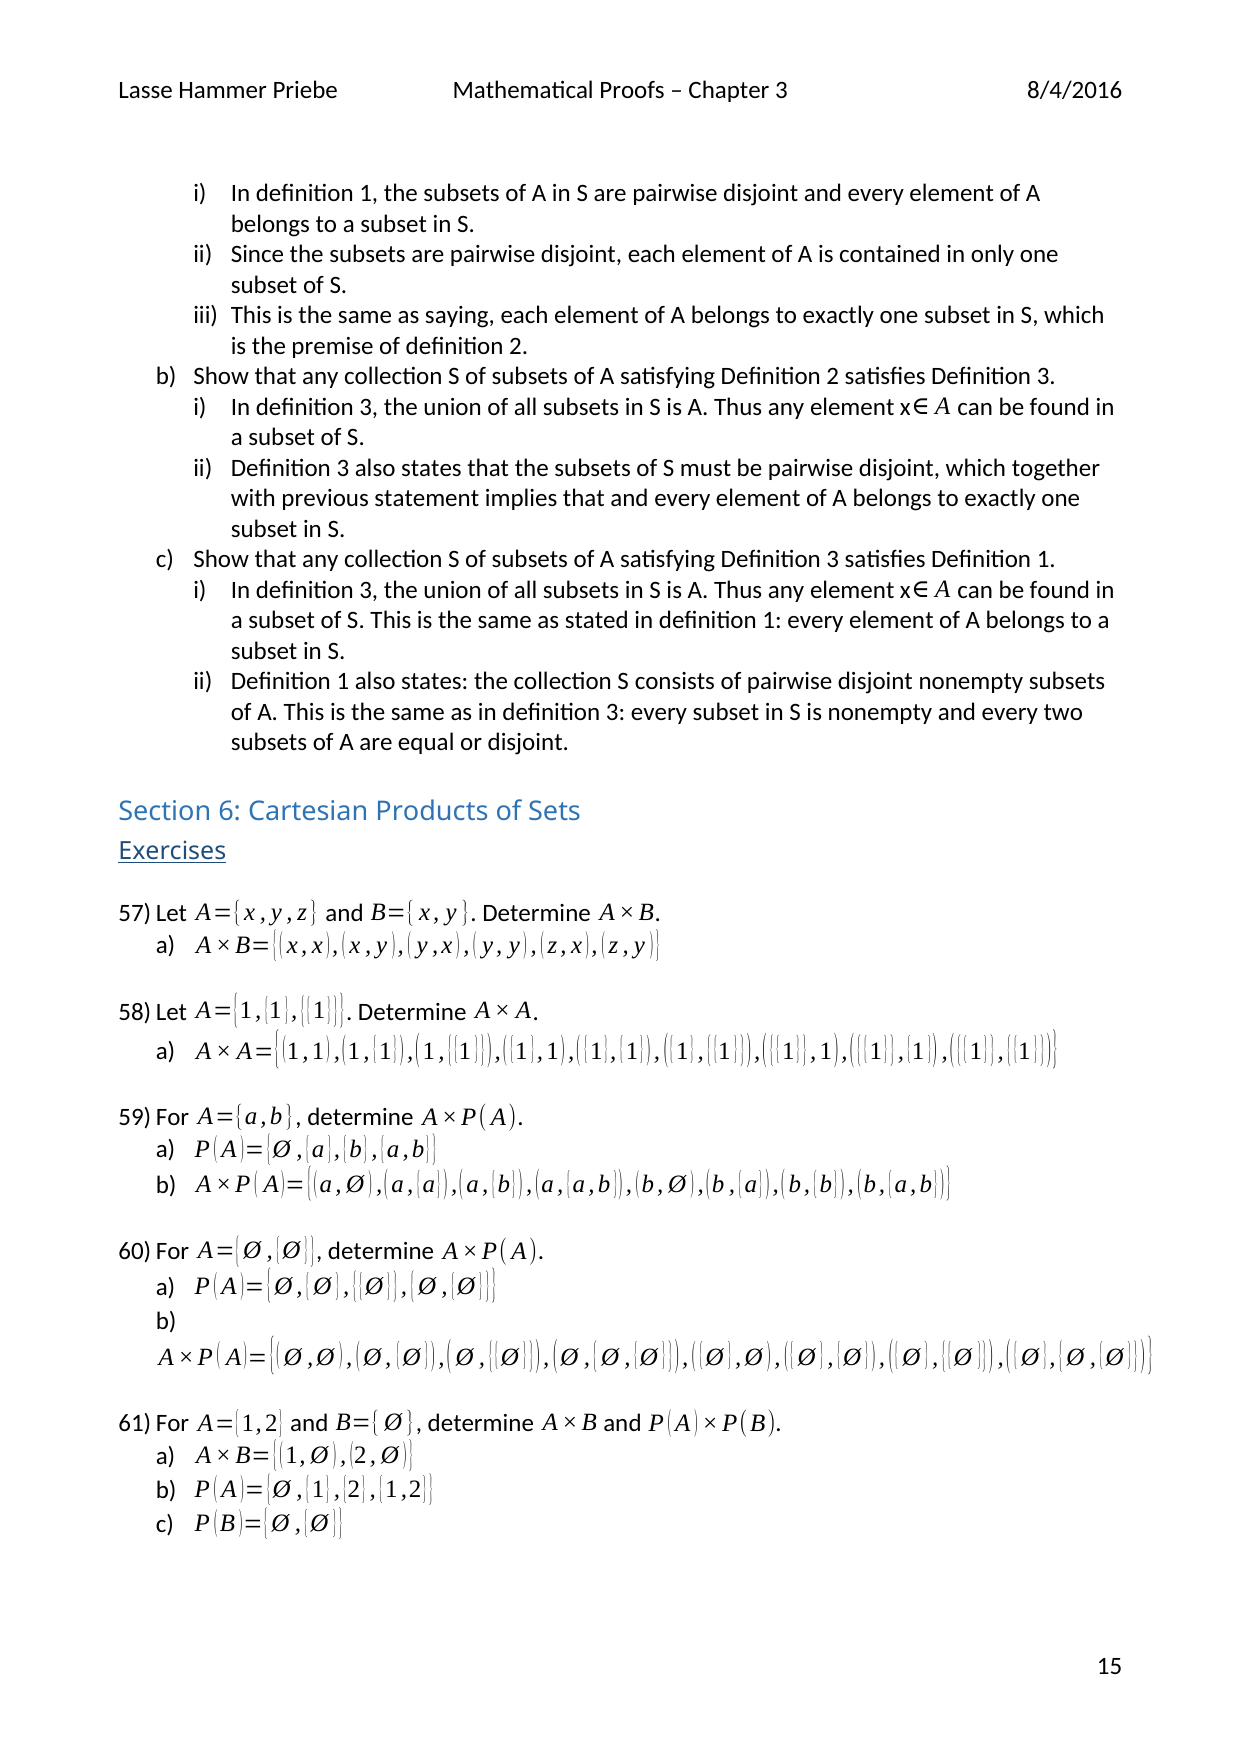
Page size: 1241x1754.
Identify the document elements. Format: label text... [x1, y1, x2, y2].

list Let . Determine . [118, 992, 1122, 1029]
list This is the same as saying, each element of A belongs to exactly one subset in S, which is the premise of definition 2. [193, 299, 1122, 360]
list In definition 3, the union of all subsets in S is A. Thus any element x can be found in a subset of S. [193, 391, 1122, 452]
subtitle Exercises [118, 833, 1122, 867]
list In definition 1, the subsets of A in S are pairwise disjoint and every element of A belongs to a subset in S. [193, 177, 1122, 238]
list In definition 3, the union of all subsets in S is A. Thus any element x can be found in a subset of S. This is the same as stated in definition 1: every element of A belongs to a subset in S. [193, 574, 1122, 666]
list For , determine . [118, 1234, 1122, 1268]
list Let and . Determine . [118, 897, 1122, 928]
list Show that any collection S of subsets of A satisfying Definition 3 satisfies Definition 1. [156, 543, 1122, 574]
list Definition 3 also states that the subsets of S must be pairwise disjoint, which together with previous statement implies that and every element of A belongs to exactly one subset in S. [193, 452, 1122, 543]
list Since the subsets are pairwise disjoint, each element of A is contained in only one subset of S. [193, 238, 1122, 299]
list Show that any collection S of subsets of A satisfying Definition 2 satisfies Definition 3. [156, 360, 1122, 391]
subtitle Section 6: Cartesian Products of Sets [118, 792, 1122, 829]
list For , determine . [118, 1101, 1122, 1132]
list Definition 1 also states: the collection S consists of pairwise disjoint nonempty subsets of A. This is the same as in definition 3: every subset in S is nonempty and every two subsets of A are equal or disjoint. [193, 666, 1122, 757]
list For and , determine and . [118, 1407, 1122, 1438]
